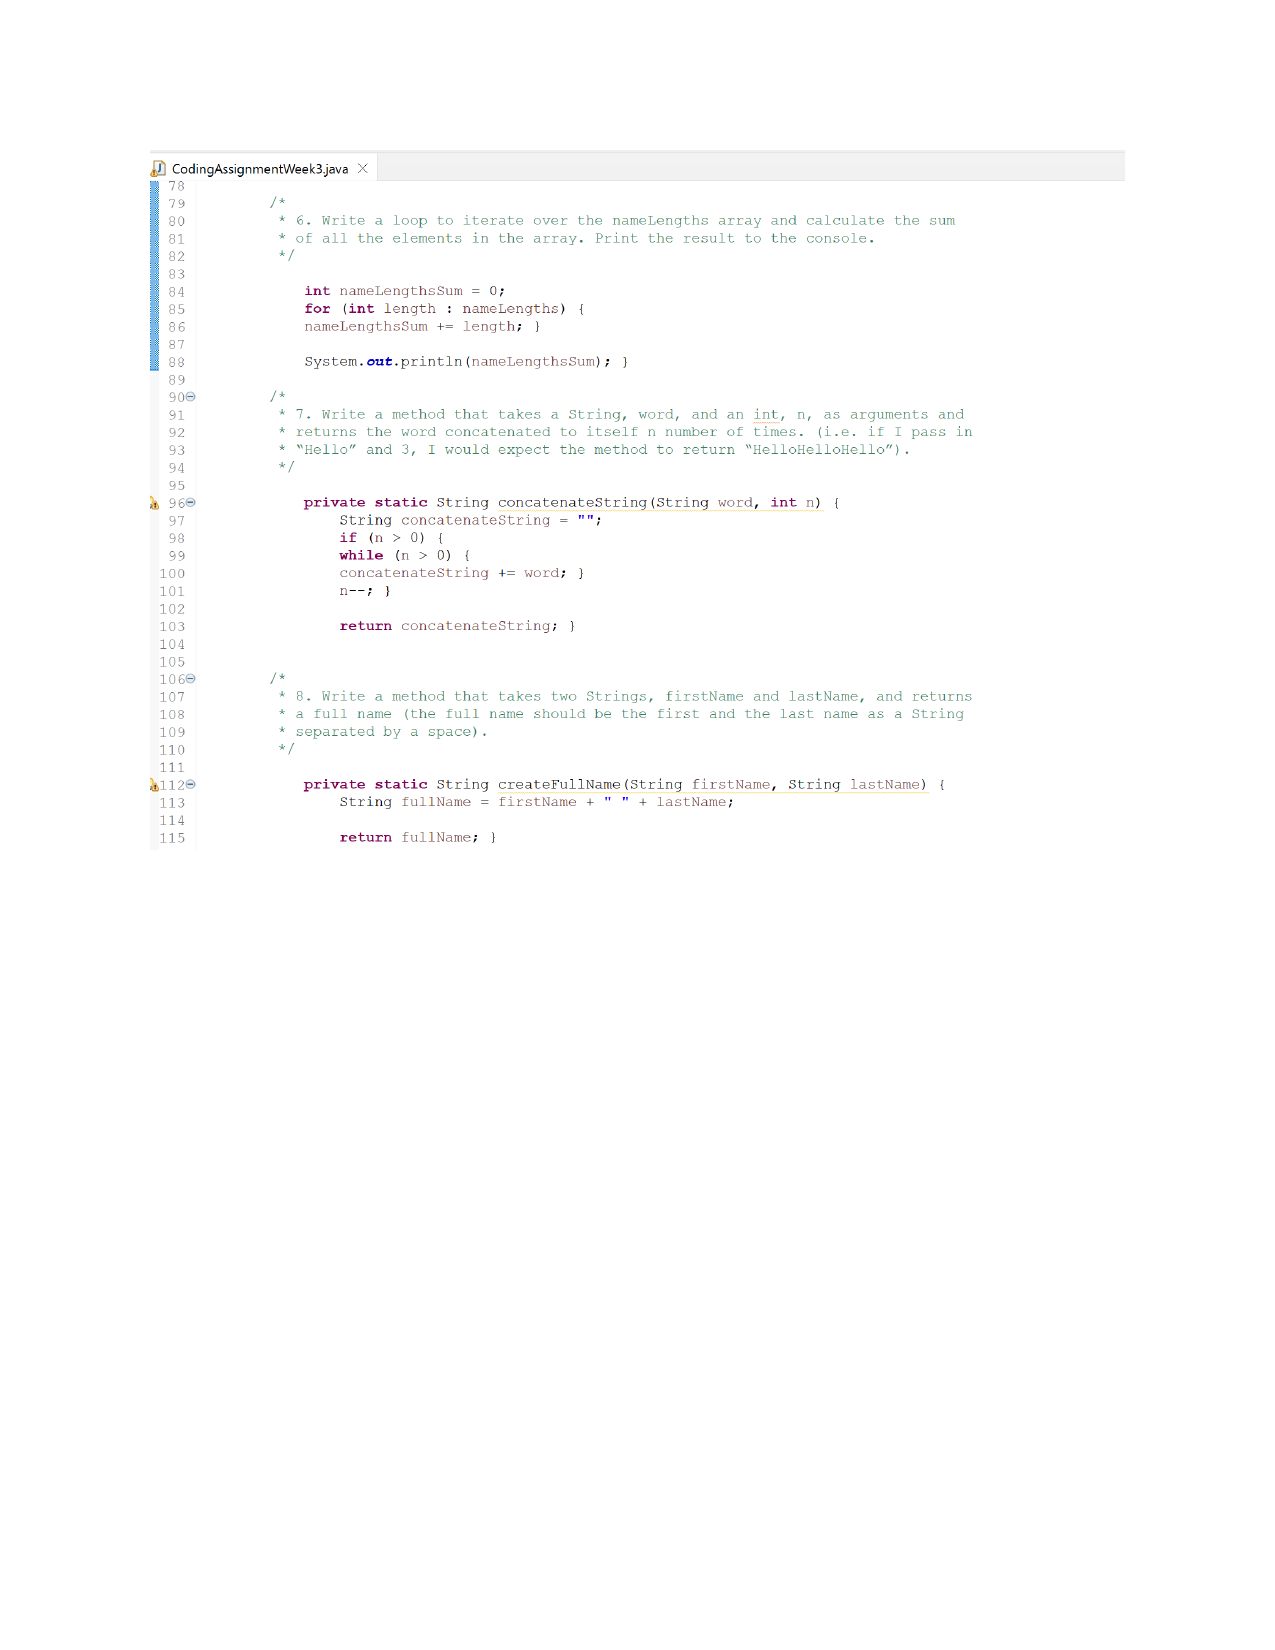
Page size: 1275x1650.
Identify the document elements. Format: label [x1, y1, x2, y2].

picture [150, 150, 1125, 850]
